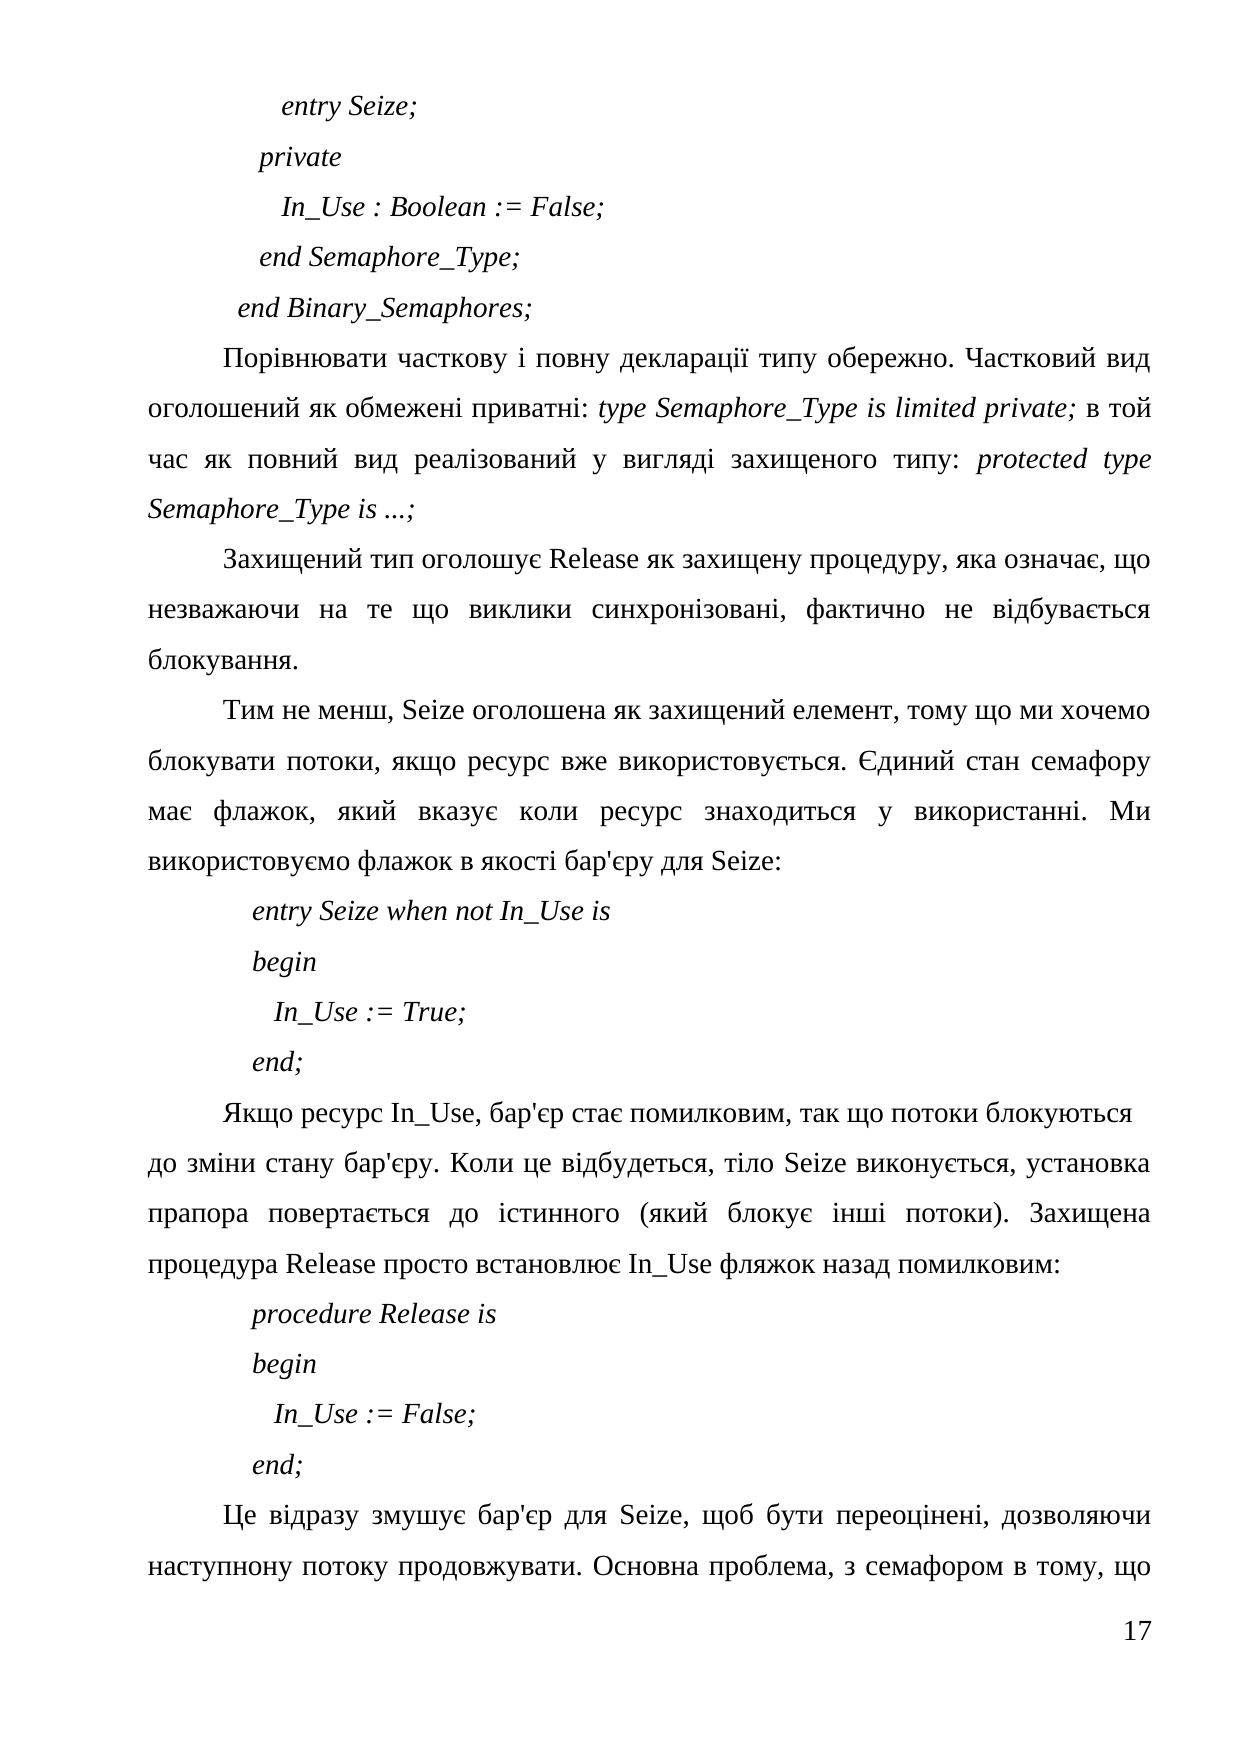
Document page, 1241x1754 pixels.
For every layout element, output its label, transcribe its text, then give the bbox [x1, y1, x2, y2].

text begin [223, 944, 1152, 977]
text private [223, 139, 1152, 172]
text In_Use : Boolean := False; [223, 189, 1152, 223]
text procedure Release is [223, 1296, 1152, 1329]
text end; [223, 1447, 1152, 1481]
text Захищений тип оголошує Release як захищену процедуру, яка означає, що незважаючи на те що виклики синхронізовані, фактично не відбувається блокування. [148, 541, 1152, 676]
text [148, 1497, 1152, 1581]
text Тим не менш, Seize оголошена як захищений елемент, тому що ми хочемо блокувати потоки, якщо ресурс вже використовується. Єдиний стан семафору має флажок, який вказує коли ресурс знаходиться у використанні. Ми використовуємо флажок в якості бар'єру для Seize: [148, 692, 1152, 877]
text entry Seize; [223, 88, 1152, 122]
text до зміни стану бар'єру. Коли це відбудеться, тіло Seize виконується, установка прапора повертається до істинного (який блокує інші потоки). Захищена процедура Release просто встановлює In_Use фляжок назад помилковим: [148, 1145, 1152, 1279]
text Якщо ресурс In_Use, бар'єр стає помилковим, так що потоки блокуються [148, 1095, 1152, 1128]
text entry Seize when not In_Use is [223, 893, 1152, 927]
text end; [223, 1044, 1152, 1078]
text In_Use := True; [223, 994, 1152, 1028]
text Порівнювати часткову і повну декларації типу обережно. Частковий вид оголошений як обмежені приватні: type Semaphore_Type is limited private; в той час як повний вид реалізований у вигляді захищеного типу: protected type Semaphore_Type is ...; [148, 340, 1152, 524]
text end Binary_Semaphores; [223, 290, 1152, 323]
text end Semaphore_Type; [223, 239, 1152, 273]
text In_Use := False; [223, 1397, 1152, 1430]
text begin [223, 1346, 1152, 1380]
